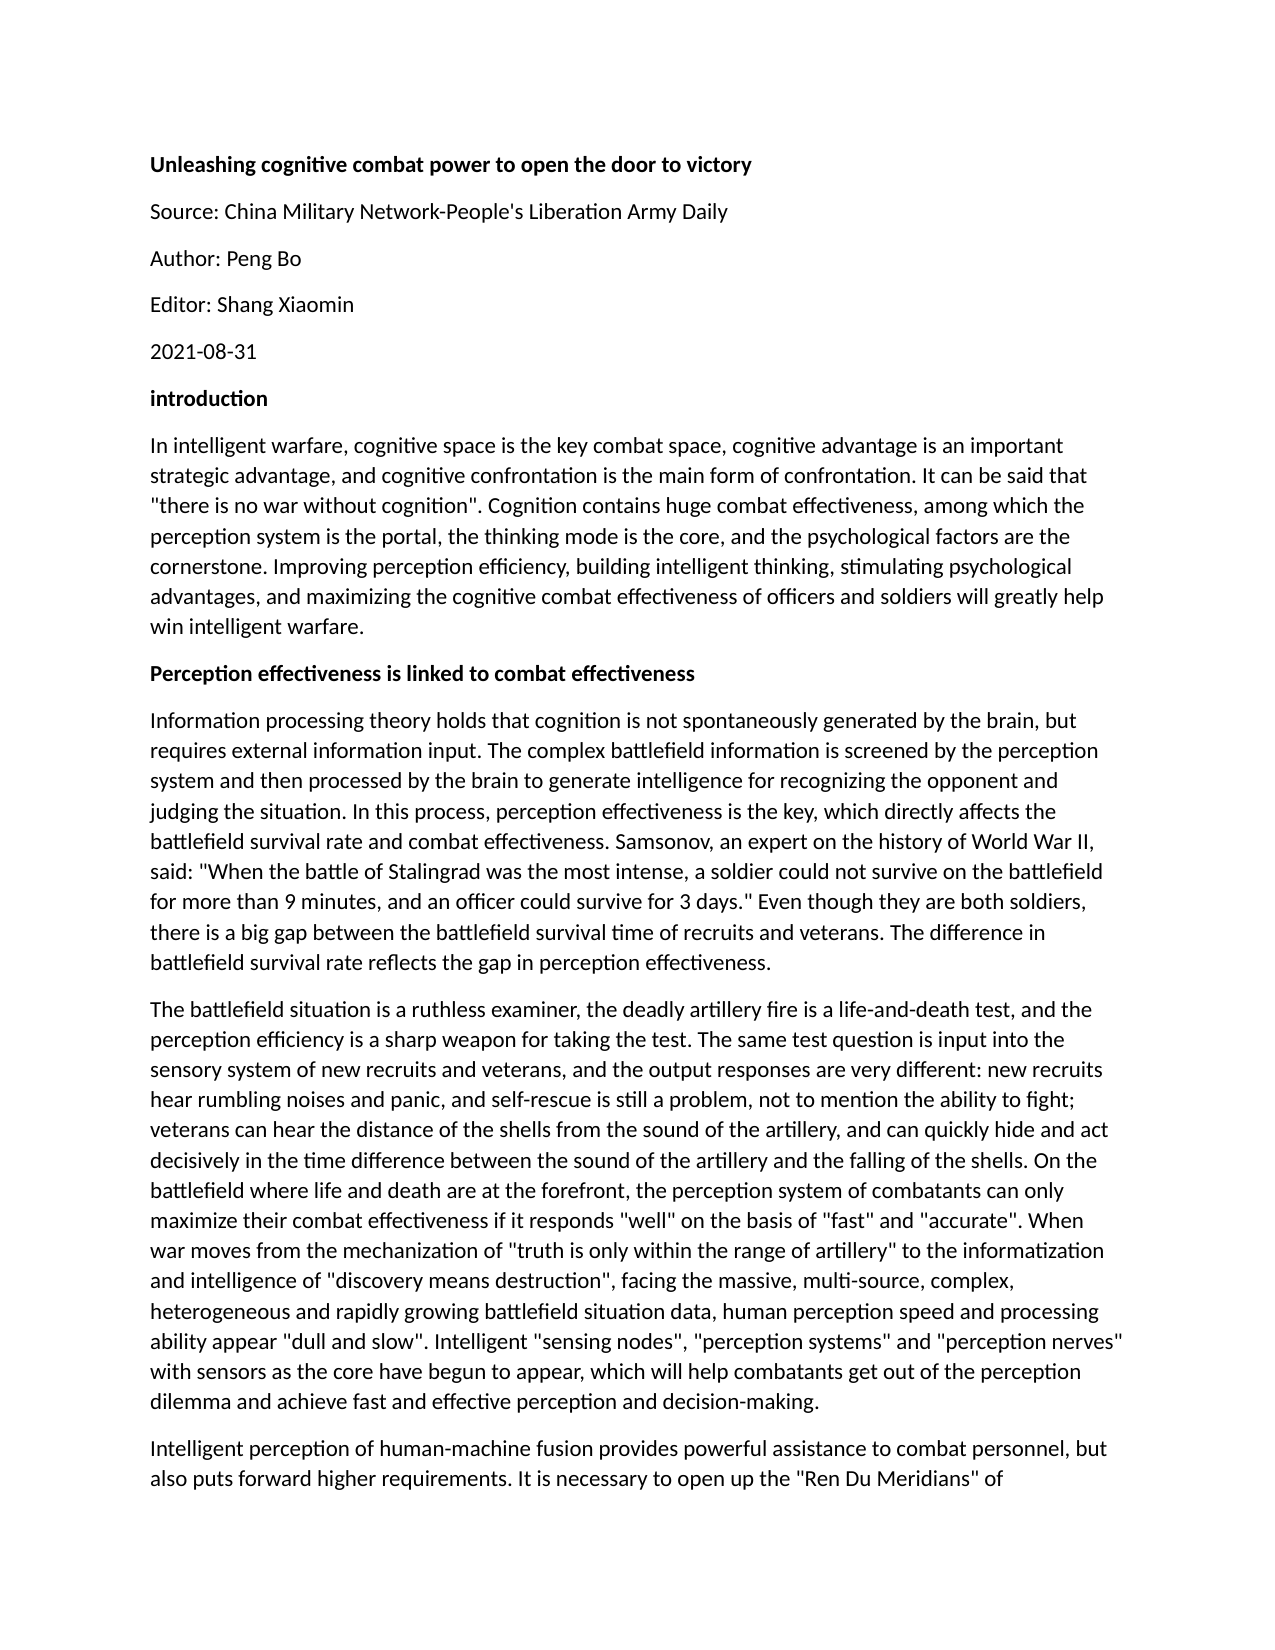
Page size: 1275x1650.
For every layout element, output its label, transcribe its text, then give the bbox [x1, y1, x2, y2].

text Author: Peng Bo [150, 244, 1125, 272]
text introduction [150, 384, 1125, 412]
text Perception effectiveness is linked to combat effectiveness [150, 659, 1125, 687]
text Unleashing cognitive combat power to open the door to victory [150, 150, 1125, 178]
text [150, 1434, 1125, 1493]
text In intelligent warfare, cognitive space is the key combat space, cognitive advantage is an important strategic advantage, and cognitive confrontation is the main form of confrontation. It can be said that "there is no war without cognition". Cognition contains huge combat effectiveness, among which the perception system is the portal, the thinking mode is the core, and the psychological factors are the cornerstone. Improving perception efficiency, building intelligent thinking, stimulating psychological advantages, and maximizing the cognitive combat effectiveness of officers and soldiers will greatly help win intelligent warfare. [150, 431, 1125, 641]
text Source: China Military Network-People's Liberation Army Daily [150, 197, 1125, 225]
text 2021-08-31 [150, 337, 1125, 366]
text The battlefield situation is a ruthless examiner, the deadly artillery fire is a life-and-death test, and the perception efficiency is a sharp weapon for taking the test. The same test question is input into the sensory system of new recruits and veterans, and the output responses are very different: new recruits hear rumbling noises and panic, and self-rescue is still a problem, not to mention the ability to fight; veterans can hear the distance of the shells from the sound of the artillery, and can quickly hide and act decisively in the time difference between the sound of the artillery and the falling of the shells. On the battlefield where life and death are at the forefront, the perception system of combatants can only maximize their combat effectiveness if it responds "well" on the basis of "fast" and "accurate". When war moves from the mechanization of "truth is only within the range of artillery" to the informatization and intelligence of "discovery means destruction", facing the massive, multi-source, complex, heterogeneous and rapidly growing battlefield situation data, human perception speed and processing ability appear "dull and slow". Intelligent "sensing nodes", "perception systems" and "perception nerves" with sensors as the core have begun to appear, which will help combatants get out of the perception dilemma and achieve fast and effective perception and decision-making. [150, 995, 1125, 1416]
text Information processing theory holds that cognition is not spontaneously generated by the brain, but requires external information input. The complex battlefield information is screened by the perception system and then processed by the brain to generate intelligence for recognizing the opponent and judging the situation. In this process, perception effectiveness is the key, which directly affects the battlefield survival rate and combat effectiveness. Samsonov, an expert on the history of World War II, said: "When the battle of Stalingrad was the most intense, a soldier could not survive on the battlefield for more than 9 minutes, and an officer could survive for 3 days." Even though they are both soldiers, there is a big gap between the battlefield survival time of recruits and veterans. The difference in battlefield survival rate reflects the gap in perception effectiveness. [150, 706, 1125, 976]
text Editor: Shang Xiaomin [150, 291, 1125, 319]
